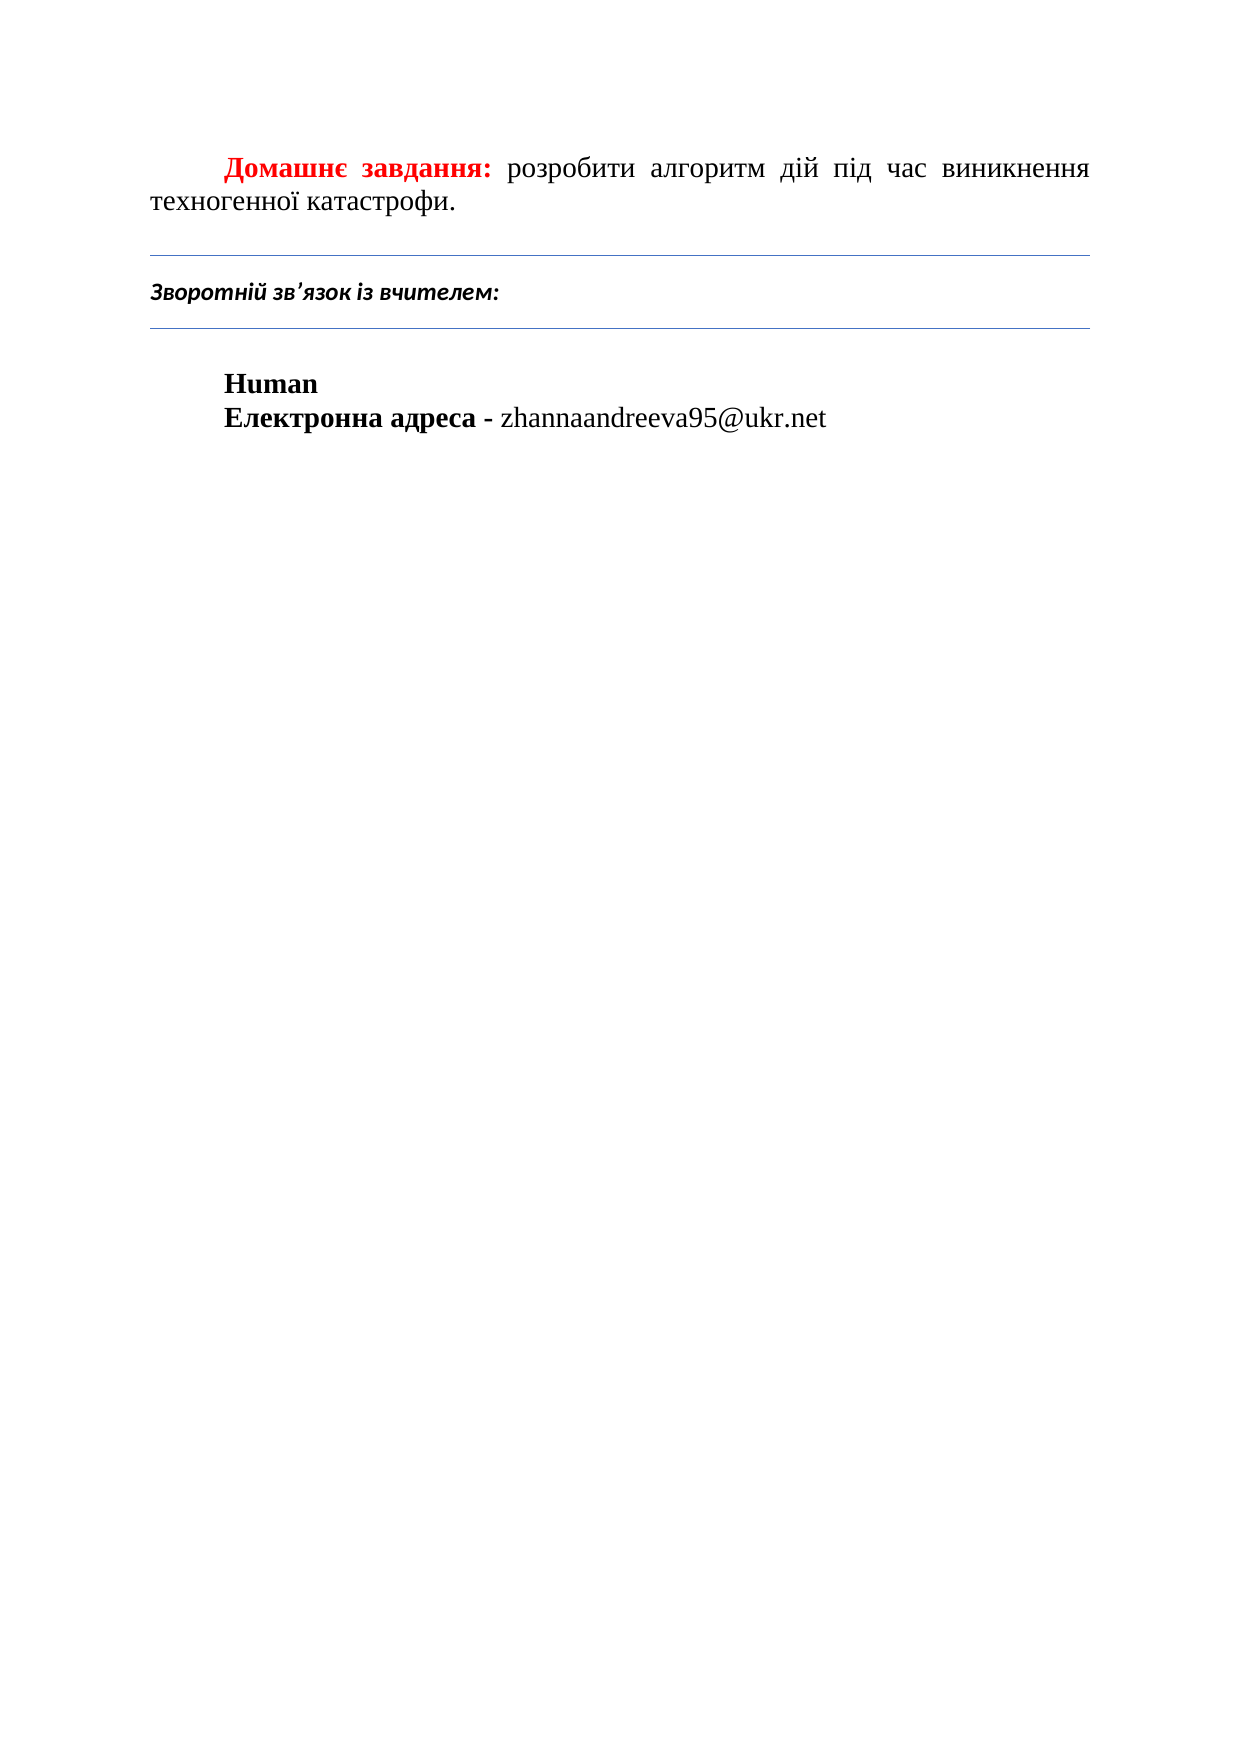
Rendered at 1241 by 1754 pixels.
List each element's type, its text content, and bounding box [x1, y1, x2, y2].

text Домашнє завдання: розробити алгоритм дій під час виникнення техногенної катастрофи. [150, 150, 1090, 217]
text Електронна адреса - zhannaandreeva95@ukr.net [150, 400, 1090, 433]
text Human [150, 366, 1090, 400]
text Зворотній зв’язок із вчителем: [150, 256, 1090, 328]
